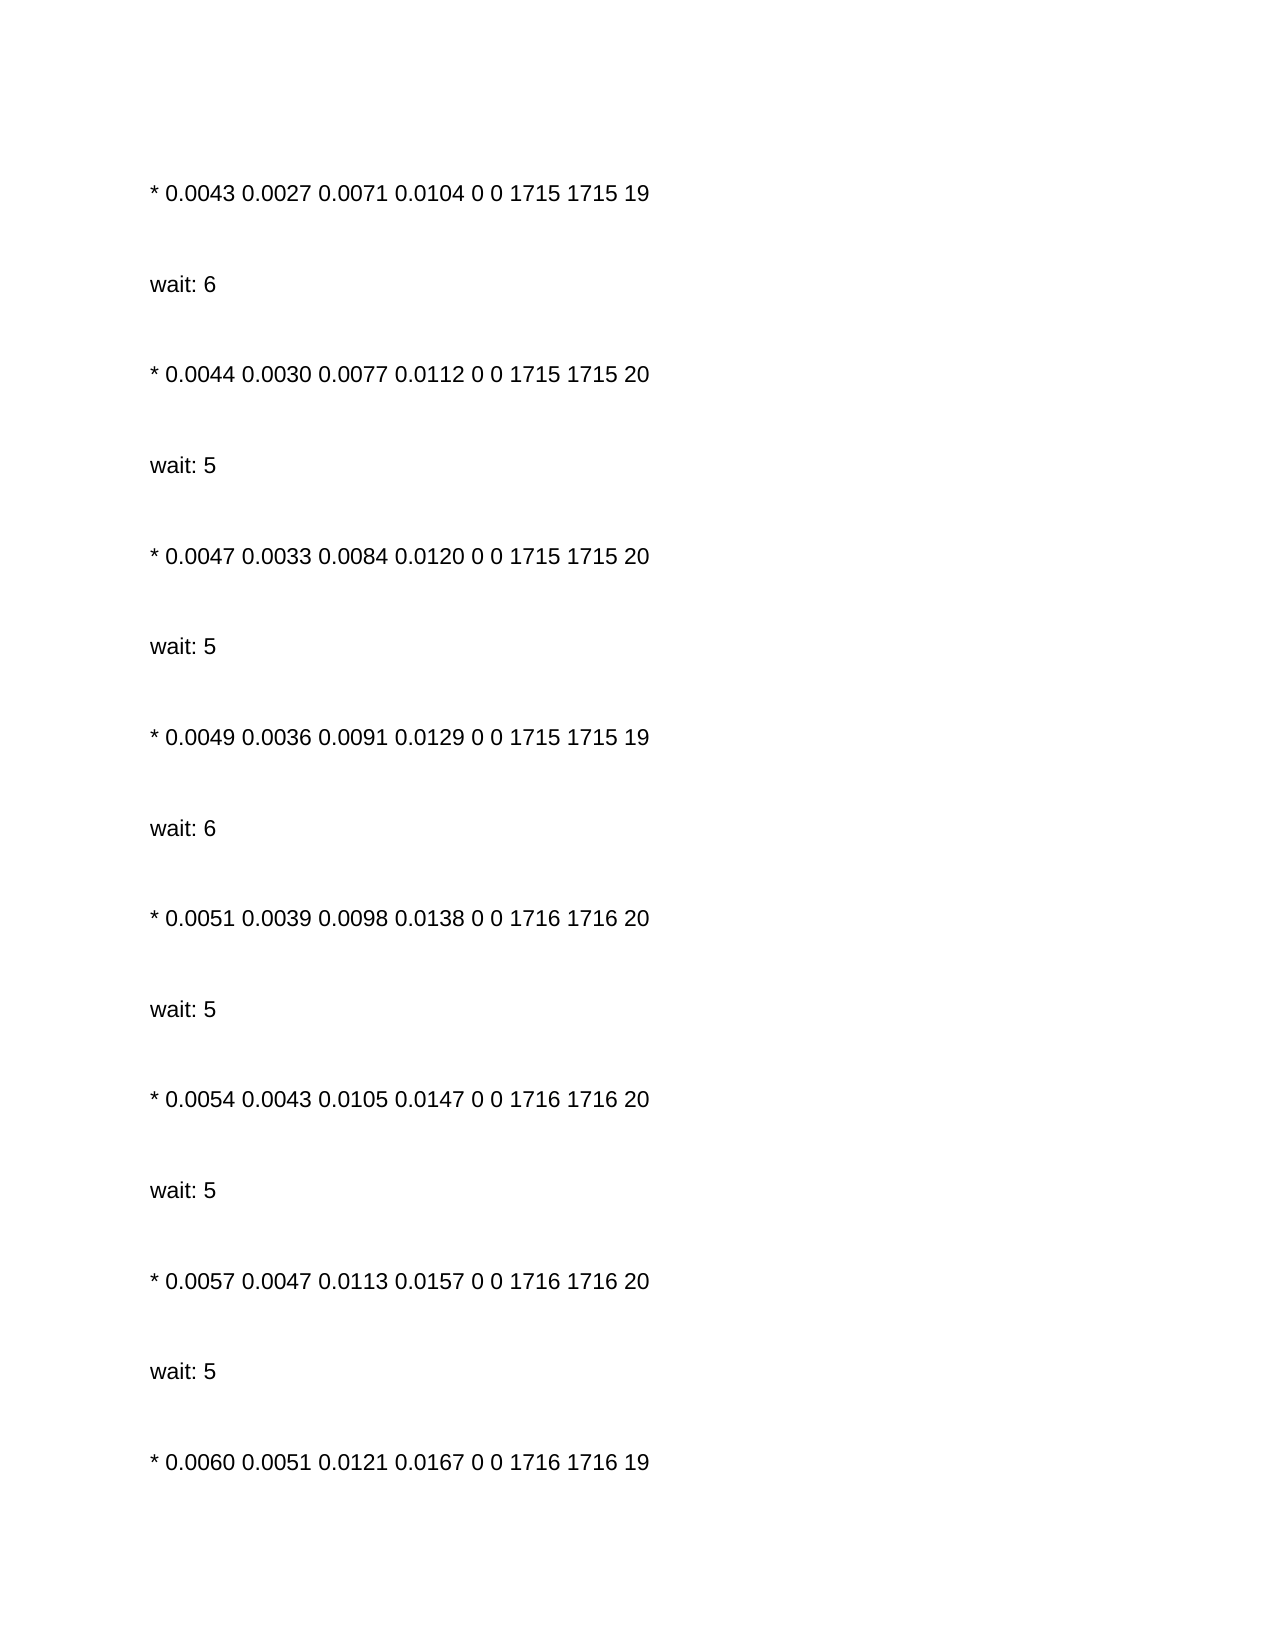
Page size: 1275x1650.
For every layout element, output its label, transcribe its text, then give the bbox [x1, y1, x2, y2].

text wait: 5 [150, 452, 1125, 478]
text * 0.0060 0.0051 0.0121 0.0167 0 0 1716 1716 19 [150, 1449, 1125, 1475]
text wait: 6 [150, 271, 1125, 297]
text * 0.0057 0.0047 0.0113 0.0157 0 0 1716 1716 20 [150, 1268, 1125, 1294]
text * 0.0054 0.0043 0.0105 0.0147 0 0 1716 1716 20 [150, 1086, 1125, 1113]
text wait: 5 [150, 1177, 1125, 1203]
text * 0.0051 0.0039 0.0098 0.0138 0 0 1716 1716 20 [150, 905, 1125, 932]
text wait: 5 [150, 996, 1125, 1022]
text wait: 6 [150, 814, 1125, 841]
text wait: 5 [150, 633, 1125, 660]
text wait: 5 [150, 1358, 1125, 1385]
text * 0.0043 0.0027 0.0071 0.0104 0 0 1715 1715 19 [150, 180, 1125, 207]
text * 0.0047 0.0033 0.0084 0.0120 0 0 1715 1715 20 [150, 543, 1125, 569]
text * 0.0049 0.0036 0.0091 0.0129 0 0 1715 1715 19 [150, 724, 1125, 750]
text * 0.0044 0.0030 0.0077 0.0112 0 0 1715 1715 20 [150, 361, 1125, 388]
